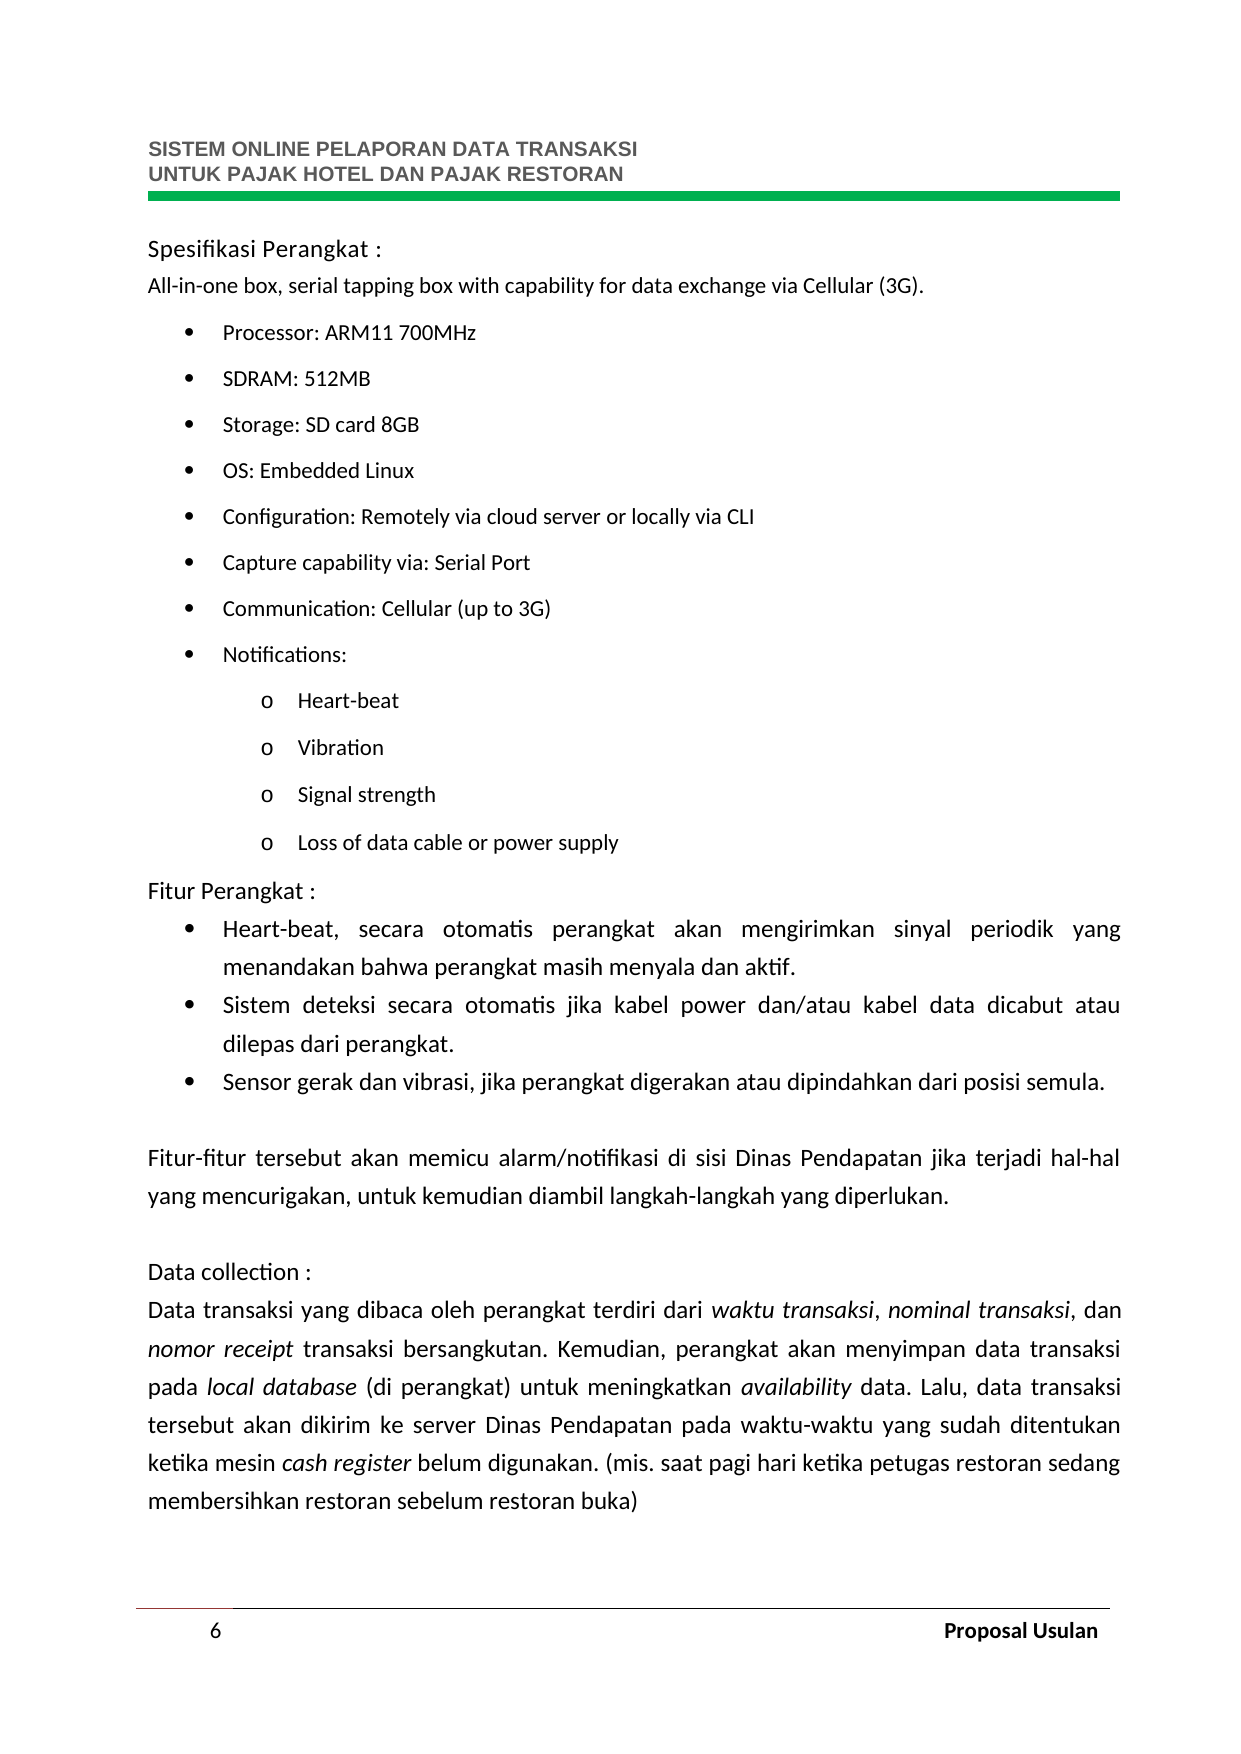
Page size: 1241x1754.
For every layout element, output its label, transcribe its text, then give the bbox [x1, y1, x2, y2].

list Configuration: Remotely via cloud server or locally via CLI [185, 502, 1122, 530]
list Loss of data cable or power supply [260, 828, 1122, 857]
list Storage: SD card 8GB [185, 410, 1122, 438]
list Communication: Cellular (up to 3G) [185, 594, 1122, 622]
list SDRAM: 512MB [185, 364, 1122, 392]
list Capture capability via: Serial Port [185, 548, 1122, 576]
list OS: Embedded Linux [185, 456, 1122, 484]
list Sistem deteksi secara otomatis jika kabel power dan/atau kabel data dicabut atau dilepas dari perangkat. [185, 989, 1122, 1058]
list Heart-beat [260, 686, 1122, 715]
text Fitur Perangkat : [148, 875, 1122, 906]
list Processor: ARM11 700MHz [185, 318, 1122, 346]
list Sensor gerak dan vibrasi, jika perangkat digerakan atau dipindahkan dari posisi semula. [185, 1066, 1122, 1096]
text All-in-one box, serial tapping box with capability for data exchange via Cellular (3G). [148, 272, 1122, 300]
text Data transaksi yang dibaca oleh perangkat terdiri dari waktu transaksi, nominal transaksi, dan nomor receipt transaksi bersangkutan. Kemudian, perangkat akan menyimpan data transaksi pada local database (di perangkat) untuk meningkatkan availability data. Lalu, data transaksi tersebut akan dikirim ke server Dinas Pendapatan pada waktu-waktu yang sudah ditentukan ketika mesin cash register belum digunakan. (mis. saat pagi hari ketika petugas restoran sedang membersihkan restoran sebelum restoran buka) [148, 1294, 1122, 1516]
list Signal strength [260, 781, 1122, 810]
text Fitur-fitur tersebut akan memicu alarm/notifikasi di sisi Dinas Pendapatan jika terjadi hal-hal yang mencurigakan, untuk kemudian diambil langkah-langkah yang diperlukan. [148, 1142, 1122, 1211]
text Data collection : [148, 1256, 1122, 1287]
subtitle Spesifikasi Perangkat : [148, 233, 1122, 264]
list Notifications: [185, 640, 1122, 668]
list Heart-beat, secara otomatis perangkat akan mengirimkan sinyal periodik yang menandakan bahwa perangkat masih menyala dan aktif. [185, 913, 1122, 982]
list Vibration [260, 733, 1122, 762]
